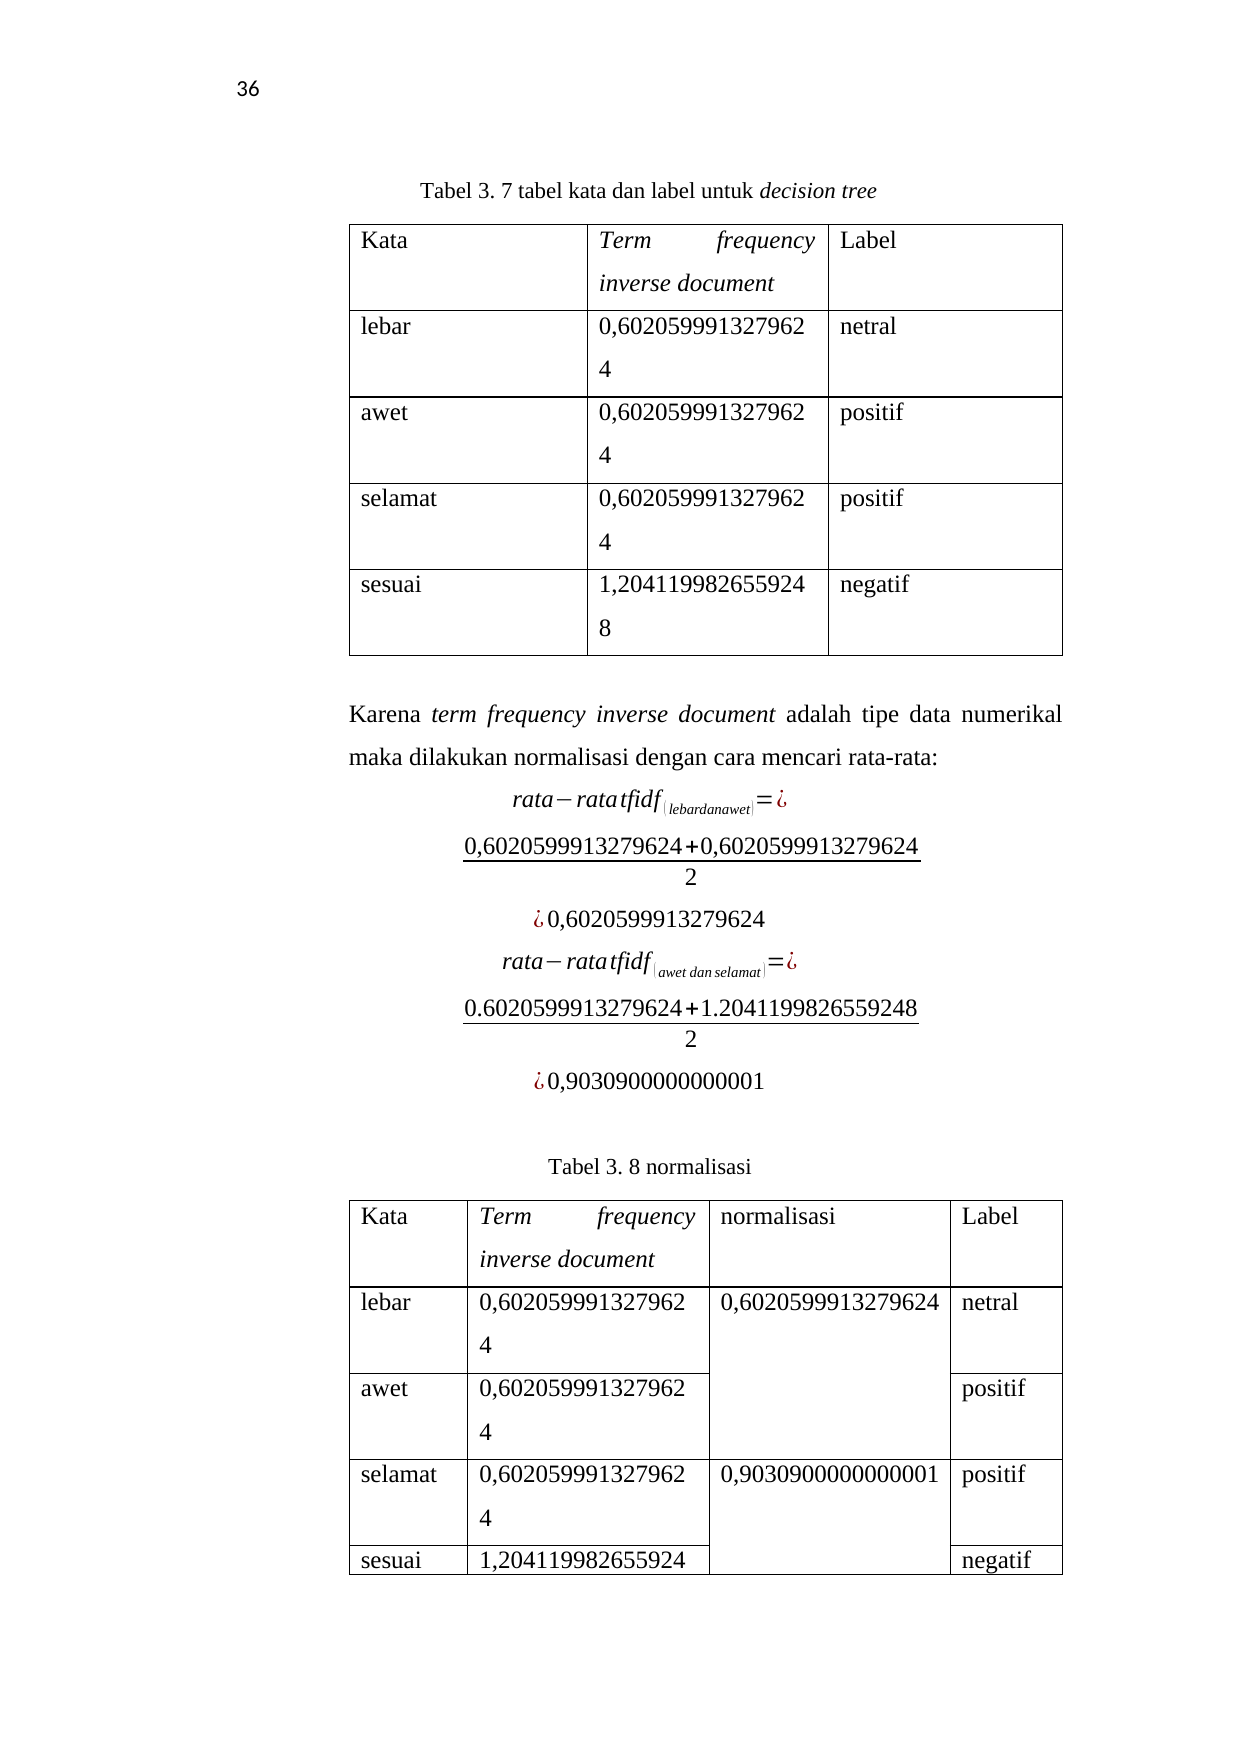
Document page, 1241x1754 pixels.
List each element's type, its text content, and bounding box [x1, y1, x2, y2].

table_cell lebar [350, 1288, 467, 1372]
table_cell positif [829, 484, 1062, 568]
table_cell negatif [829, 570, 1062, 654]
table_header Kata [350, 1201, 467, 1286]
table_cell 0,6020599913279624 [710, 1288, 950, 1458]
table_header normalisasi [710, 1201, 950, 1286]
table_cell 0,6020599913279624 [588, 398, 828, 482]
table_cell awet [350, 398, 587, 482]
table_cell 0,6020599913279624 [588, 311, 828, 396]
table_cell negatif [951, 1546, 1062, 1574]
table_cell 0,6020599913279624 [588, 484, 828, 568]
table_cell selamat [350, 1460, 467, 1544]
table_cell selamat [350, 484, 587, 568]
table_header Label [951, 1201, 1062, 1286]
table_cell sesuai [350, 570, 587, 654]
table_cell 0,6020599913279624 [468, 1460, 709, 1544]
table_header Term frequency inverse document [468, 1201, 709, 1286]
table_header Label [829, 225, 1062, 310]
table_cell 0,9030900000000001 [710, 1460, 950, 1574]
table_cell 1,2041199826559248 [468, 1546, 709, 1574]
table_header Term frequency inverse document [588, 225, 828, 310]
table_cell 0,6020599913279624 [468, 1374, 709, 1458]
table_cell sesuai [350, 1546, 467, 1574]
table_cell 0,6020599913279624 [468, 1288, 709, 1372]
table_cell positif [951, 1460, 1062, 1544]
text Tabel 3. 8 normalisasi [236, 1153, 1063, 1179]
table_cell netral [829, 311, 1062, 396]
table_header Kata [350, 225, 587, 310]
table_cell netral [951, 1288, 1062, 1372]
table_cell lebar [350, 311, 587, 396]
list Karena term frequency inverse document adalah tipe data numerikal maka dilakukan normalisasi dengan cara mencari rata-rata: [348, 699, 1063, 771]
table_cell 1,2041199826559248 [588, 570, 828, 654]
table_cell positif [951, 1374, 1062, 1458]
table_cell positif [829, 398, 1062, 482]
table_cell awet [350, 1374, 467, 1458]
